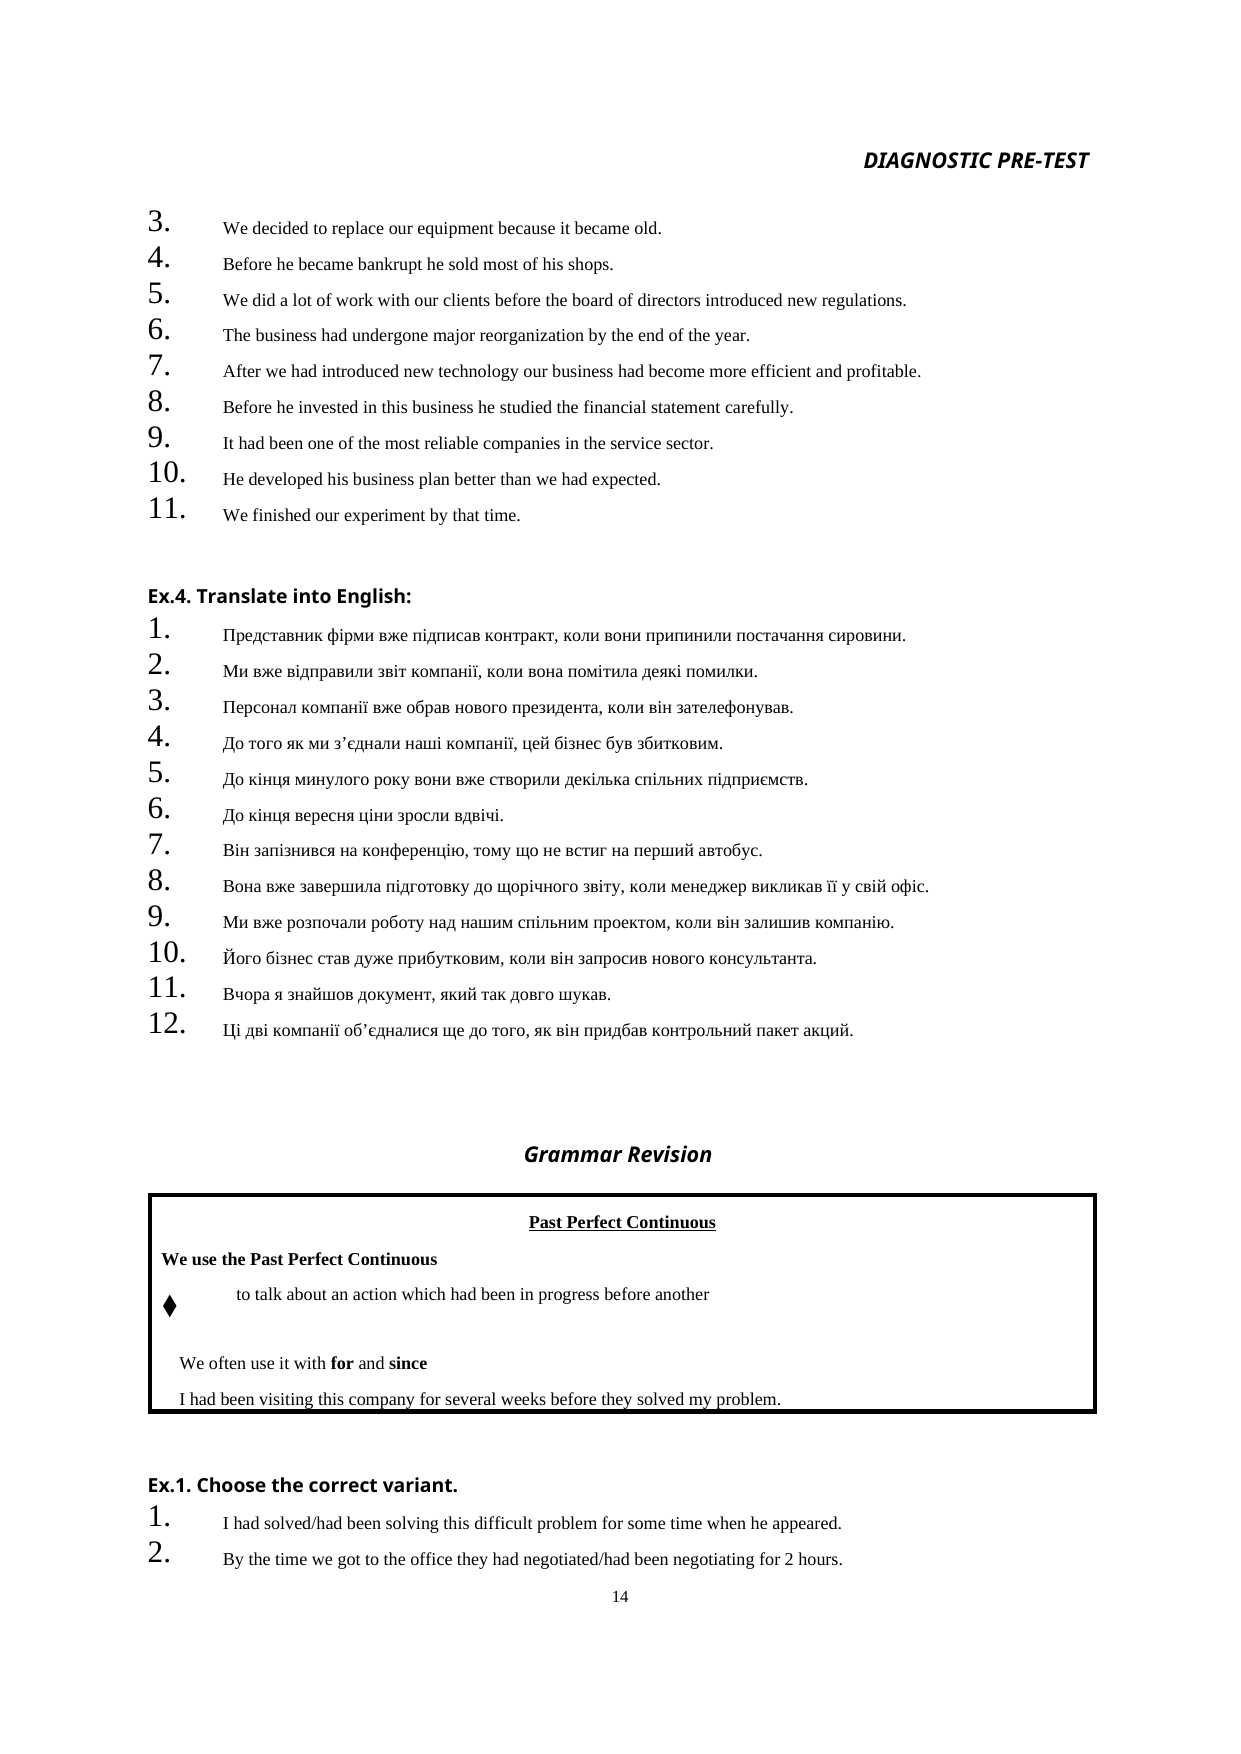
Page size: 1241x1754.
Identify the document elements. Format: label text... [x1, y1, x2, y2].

list До того як ми з’єднали наші компанії, цей бізнес був збитковим. [147, 717, 1092, 753]
text Ex.1. Choose the correct variant. [147, 1452, 1092, 1498]
list Вчора я знайшов документ, який так довго шукав. [147, 969, 1092, 1005]
list It had been one of the most reliable companies in the service sector. [147, 418, 1092, 454]
list The business had undergone major reorganization by the end of the year. [147, 310, 1092, 346]
list We decided to replace our equipment because it became old. [147, 202, 1092, 238]
list Before he became bankrupt he sold most of his shops. [147, 238, 1092, 274]
list By the time we got to the office they had negotiated/had been negotiating for 2 hours. [147, 1533, 1092, 1569]
table_header Past Perfect Continuous We use the Past Perfect Continuous to talk about an action which had been in progress before another We often use it with for and since I had been visiting this company for several weeks before they solved my problem. [152, 1197, 1093, 1409]
text Ex.4. Translate into English: [147, 564, 1092, 609]
list Ці дві компанії об’єдналися ще до того, як він придбав контрольний пакет акций. [147, 1005, 1092, 1041]
list Before he invested in this business he studied the financial statement carefully. [147, 382, 1092, 418]
list До кінця вересня ціни зросли вдвічі. [147, 789, 1092, 825]
list After we had introduced new technology our business had become more efficient and profitable. [147, 346, 1092, 382]
list До кінця минулого року вони вже створили декілька спільних підприємств. [147, 753, 1092, 789]
text Grammar Revision [147, 1117, 1092, 1168]
list Його бізнес став дуже прибутковим, коли він запросив нового консультанта. [147, 933, 1092, 969]
list He developed his business plan better than we had expected. [147, 454, 1092, 490]
list Він запізнився на конференцію, тому що не встиг на перший автобус. [147, 825, 1092, 861]
list Представник фірми вже підписав контракт, коли вони припинили постачання сировини. [147, 609, 1092, 645]
list I had solved/had been solving this difficult problem for some time when he appeared. [147, 1498, 1092, 1533]
list Вона вже завершила підготовку до щорічного звіту, коли менеджер викликав її у свій офіс. [147, 861, 1092, 897]
list We did a lot of work with our clients before the board of directors introduced new regulations. [147, 274, 1092, 310]
list Ми вже розпочали роботу над нашим спільним проектом, коли він залишив компанію. [147, 897, 1092, 933]
list Ми вже відправили звіт компанії, коли вона помітила деякі помилки. [147, 645, 1092, 681]
list We finished our experiment by that time. [147, 490, 1092, 526]
list Персонал компанії вже обрав нового президента, коли він зателефонував. [147, 681, 1092, 717]
